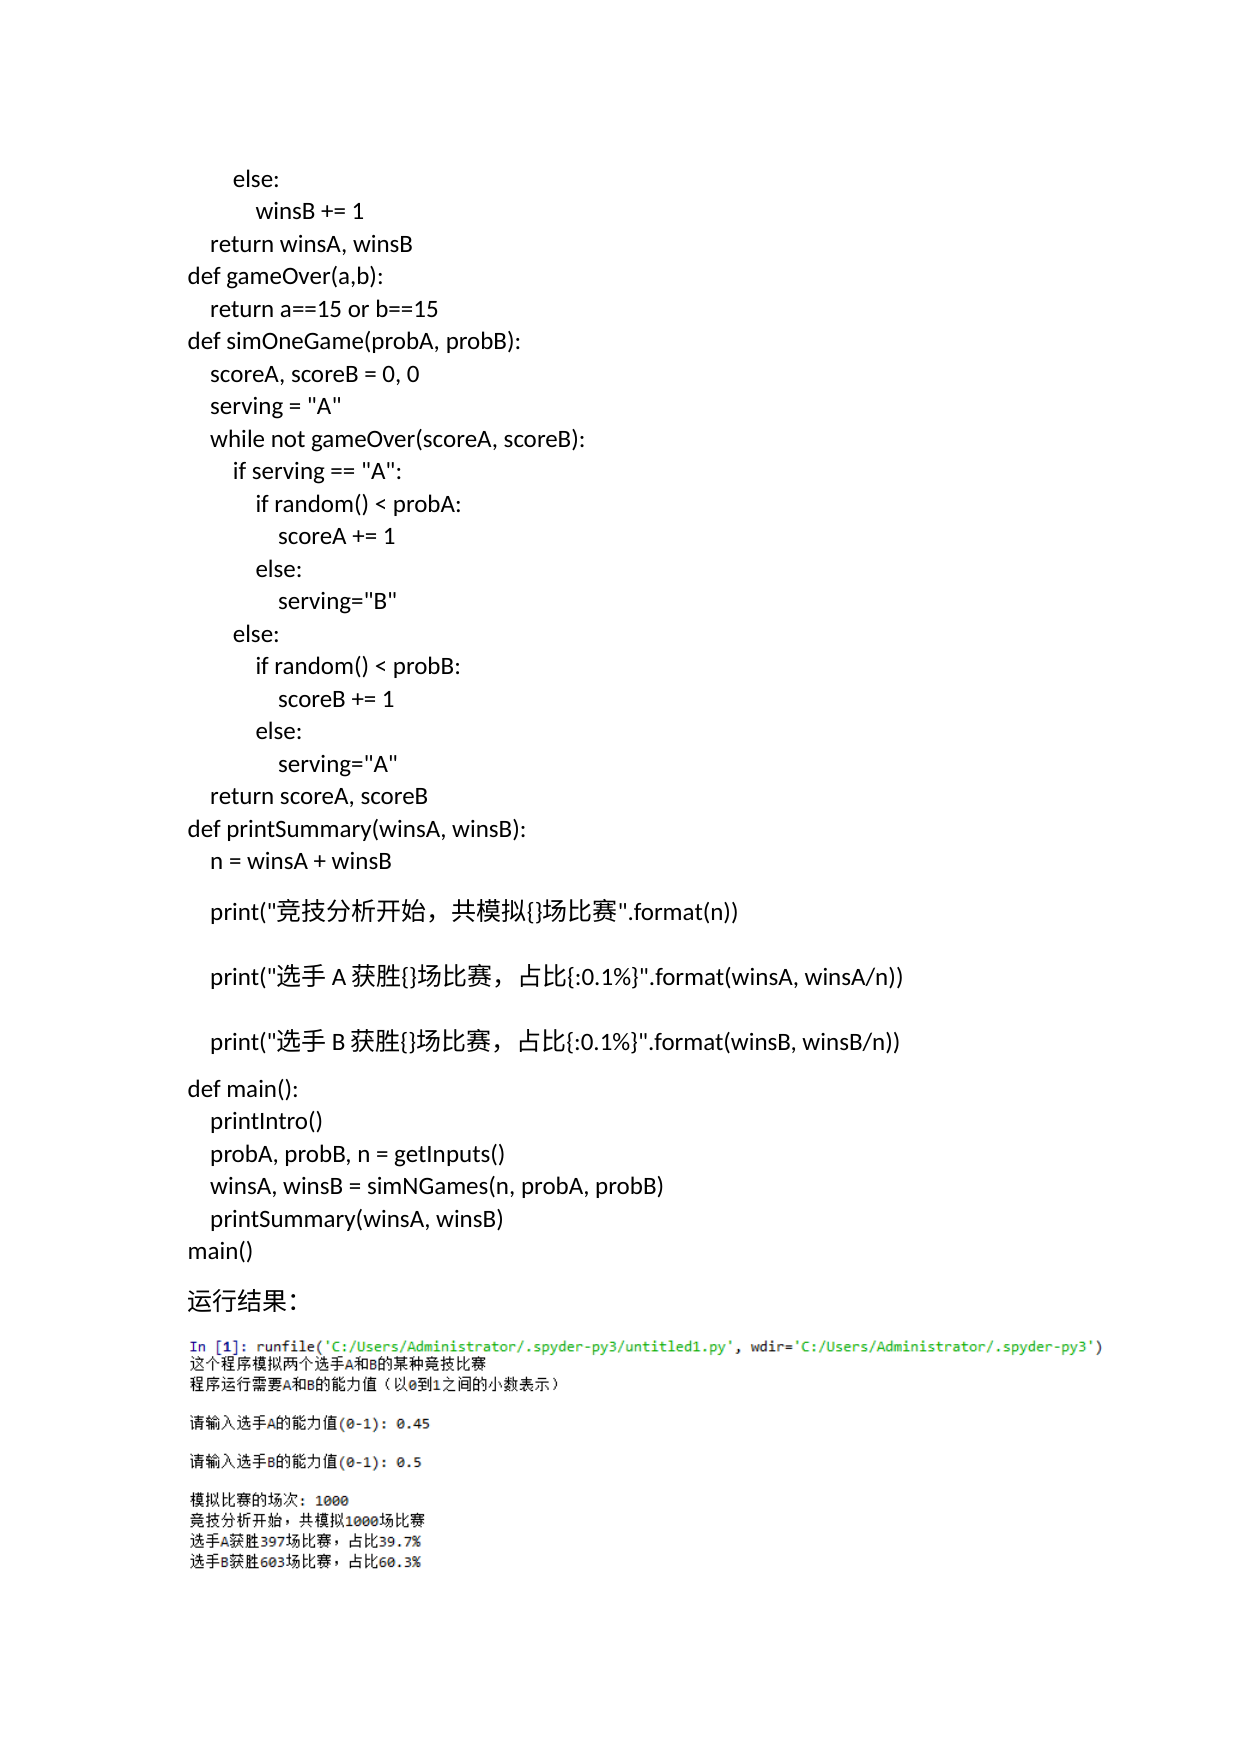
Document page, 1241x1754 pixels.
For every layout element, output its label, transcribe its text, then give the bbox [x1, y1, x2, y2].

text winsA, winsB = simNGames(n, probA, probB) [187, 1169, 1053, 1202]
text serving="B" [187, 584, 1053, 617]
text printIntro() [187, 1104, 1053, 1137]
text def simOneGame(probA, probB): [187, 324, 1053, 357]
text def printSummary(winsA, winsB): [187, 812, 1053, 844]
text winsB += 1 [187, 194, 1053, 227]
text def gameOver(a,b): [187, 259, 1053, 292]
text if serving == "A": [187, 454, 1053, 487]
text def main(): [187, 1072, 1053, 1104]
text scoreA, scoreB = 0, 0 [187, 357, 1053, 389]
text else: [187, 714, 1053, 747]
text if random() < probB: [187, 649, 1053, 682]
text serving="A" [187, 747, 1053, 779]
text while not gameOver(scoreA, scoreB): [187, 422, 1053, 454]
text serving = "A" [187, 389, 1053, 422]
text else: [187, 617, 1053, 649]
text else: [187, 162, 1053, 194]
text print("选手A获胜{}场比赛，占比{:0.1%}".format(winsA, winsA/n)) [187, 942, 1053, 1007]
text main() [187, 1234, 1053, 1267]
text else: [187, 552, 1053, 584]
text if random() < probA: [187, 487, 1053, 519]
text return scoreA, scoreB [187, 779, 1053, 812]
text scoreA += 1 [187, 519, 1053, 552]
text print("选手B获胜{}场比赛，占比{:0.1%}".format(winsB, winsB/n)) [187, 1007, 1053, 1072]
text scoreB += 1 [187, 682, 1053, 714]
text 运行结果： [187, 1267, 1053, 1332]
text return winsA, winsB [187, 227, 1053, 259]
picture [187, 1332, 1138, 1584]
text print("竞技分析开始，共模拟{}场比赛".format(n)) [187, 877, 1053, 942]
text return a==15 or b==15 [187, 292, 1053, 324]
text printSummary(winsA, winsB) [187, 1202, 1053, 1234]
text n = winsA + winsB [187, 844, 1053, 877]
text probA, probB, n = getInputs() [187, 1137, 1053, 1169]
